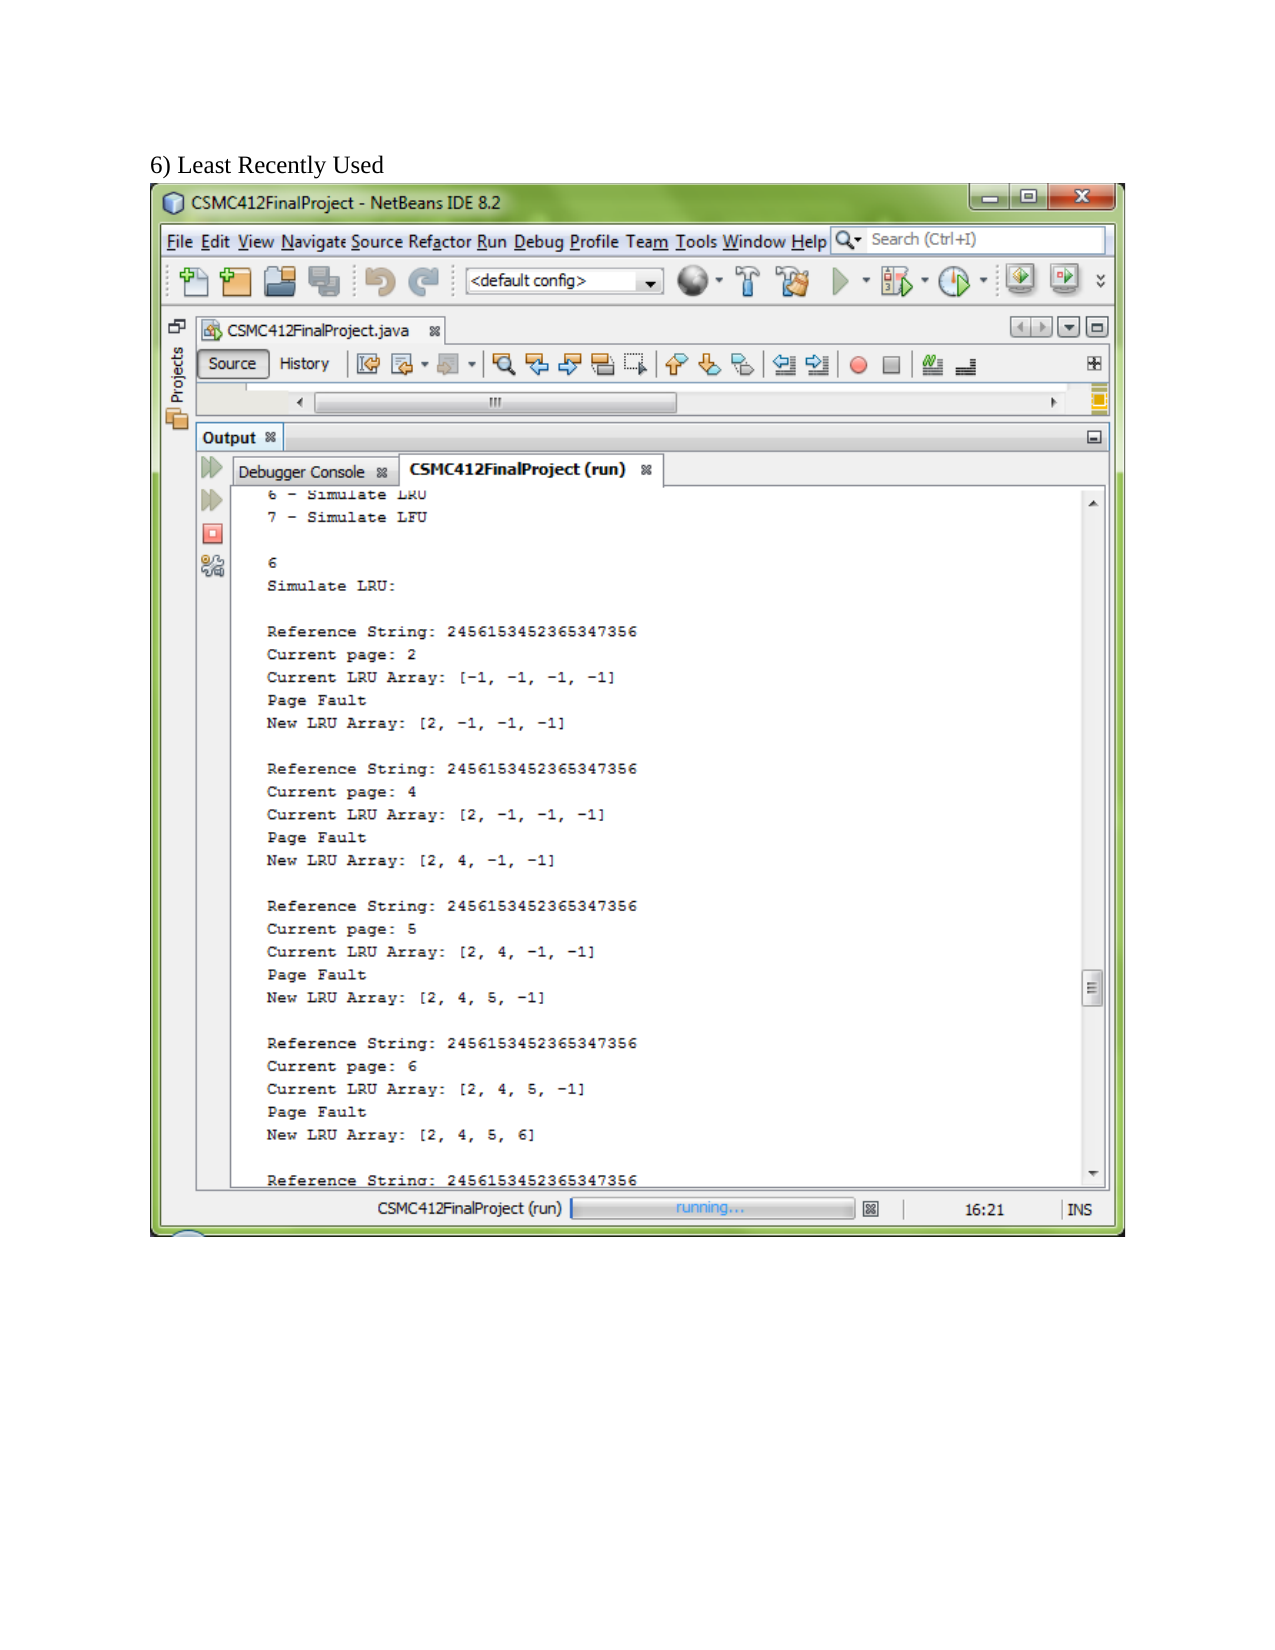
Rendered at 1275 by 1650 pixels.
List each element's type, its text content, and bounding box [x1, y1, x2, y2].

text 6) Least Recently Used [150, 150, 1125, 179]
picture [150, 183, 1125, 1237]
